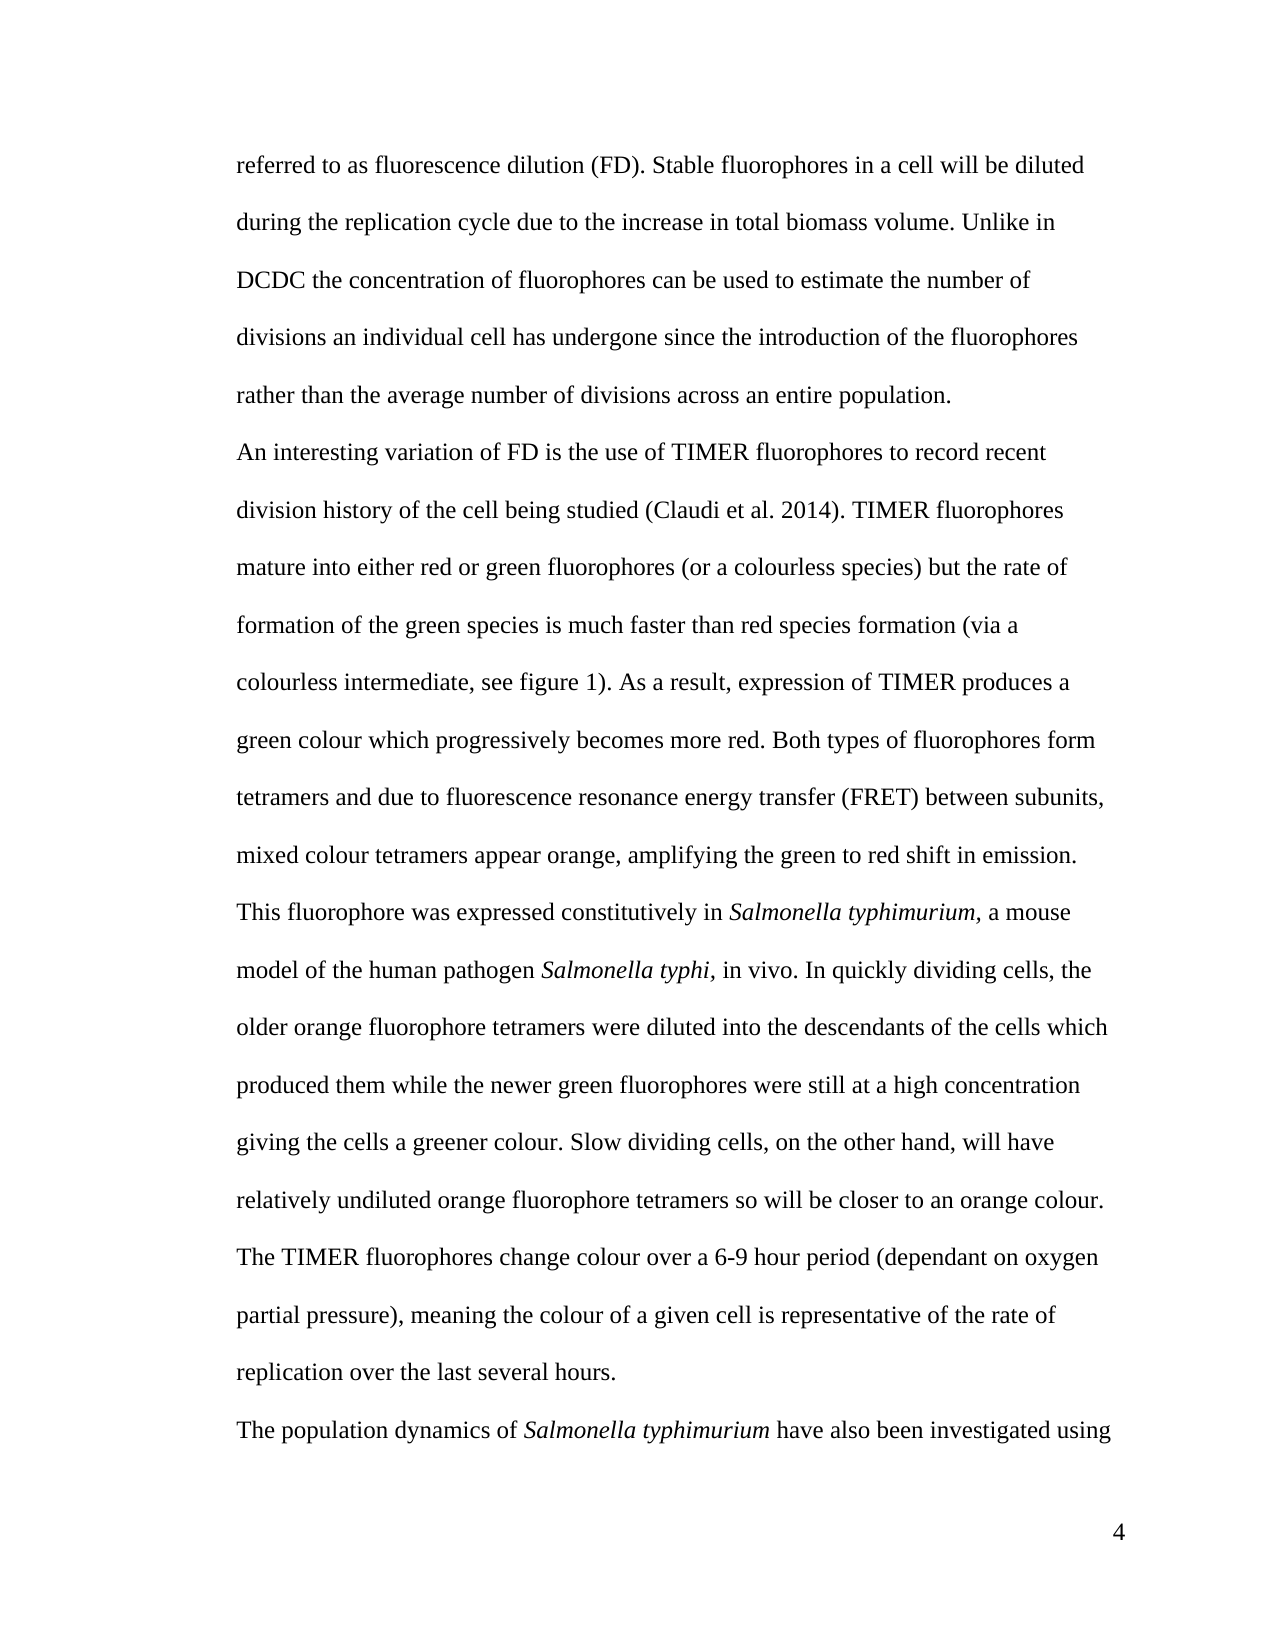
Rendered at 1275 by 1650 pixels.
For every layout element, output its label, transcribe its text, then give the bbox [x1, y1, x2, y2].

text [236, 150, 1125, 409]
text An interesting variation of FD is the use of TIMER fluorophores to record recent division history of the cell being studied (Claudi et al. 2014). TIMER fluorophores mature into either red or green fluorophores (or a colourless species) but the rate of formation of the green species is much faster than red species formation (via a colourless intermediate, see figure 1). As a result, expression of TIMER produces a green colour which progressively becomes more red. Both types of fluorophores form tetramers and due to fluorescence resonance energy transfer (FRET) between subunits, mixed colour tetramers appear orange, amplifying the green to red shift in emission. This fluorophore was expressed constitutively in Salmonella typhimurium, a mouse model of the human pathogen Salmonella typhi, in vivo. In quickly dividing cells, the older orange fluorophore tetramers were diluted into the descendants of the cells which produced them while the newer green fluorophores were still at a high concentration giving the cells a greener colour. Slow dividing cells, on the other hand, will have relatively undiluted orange fluorophore tetramers so will be closer to an orange colour. The TIMER fluorophores change colour over a 6-9 hour period (dependant on oxygen partial pressure), meaning the colour of a given cell is representative of the rate of replication over the last several hours. [236, 437, 1125, 1386]
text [236, 1415, 1125, 1444]
